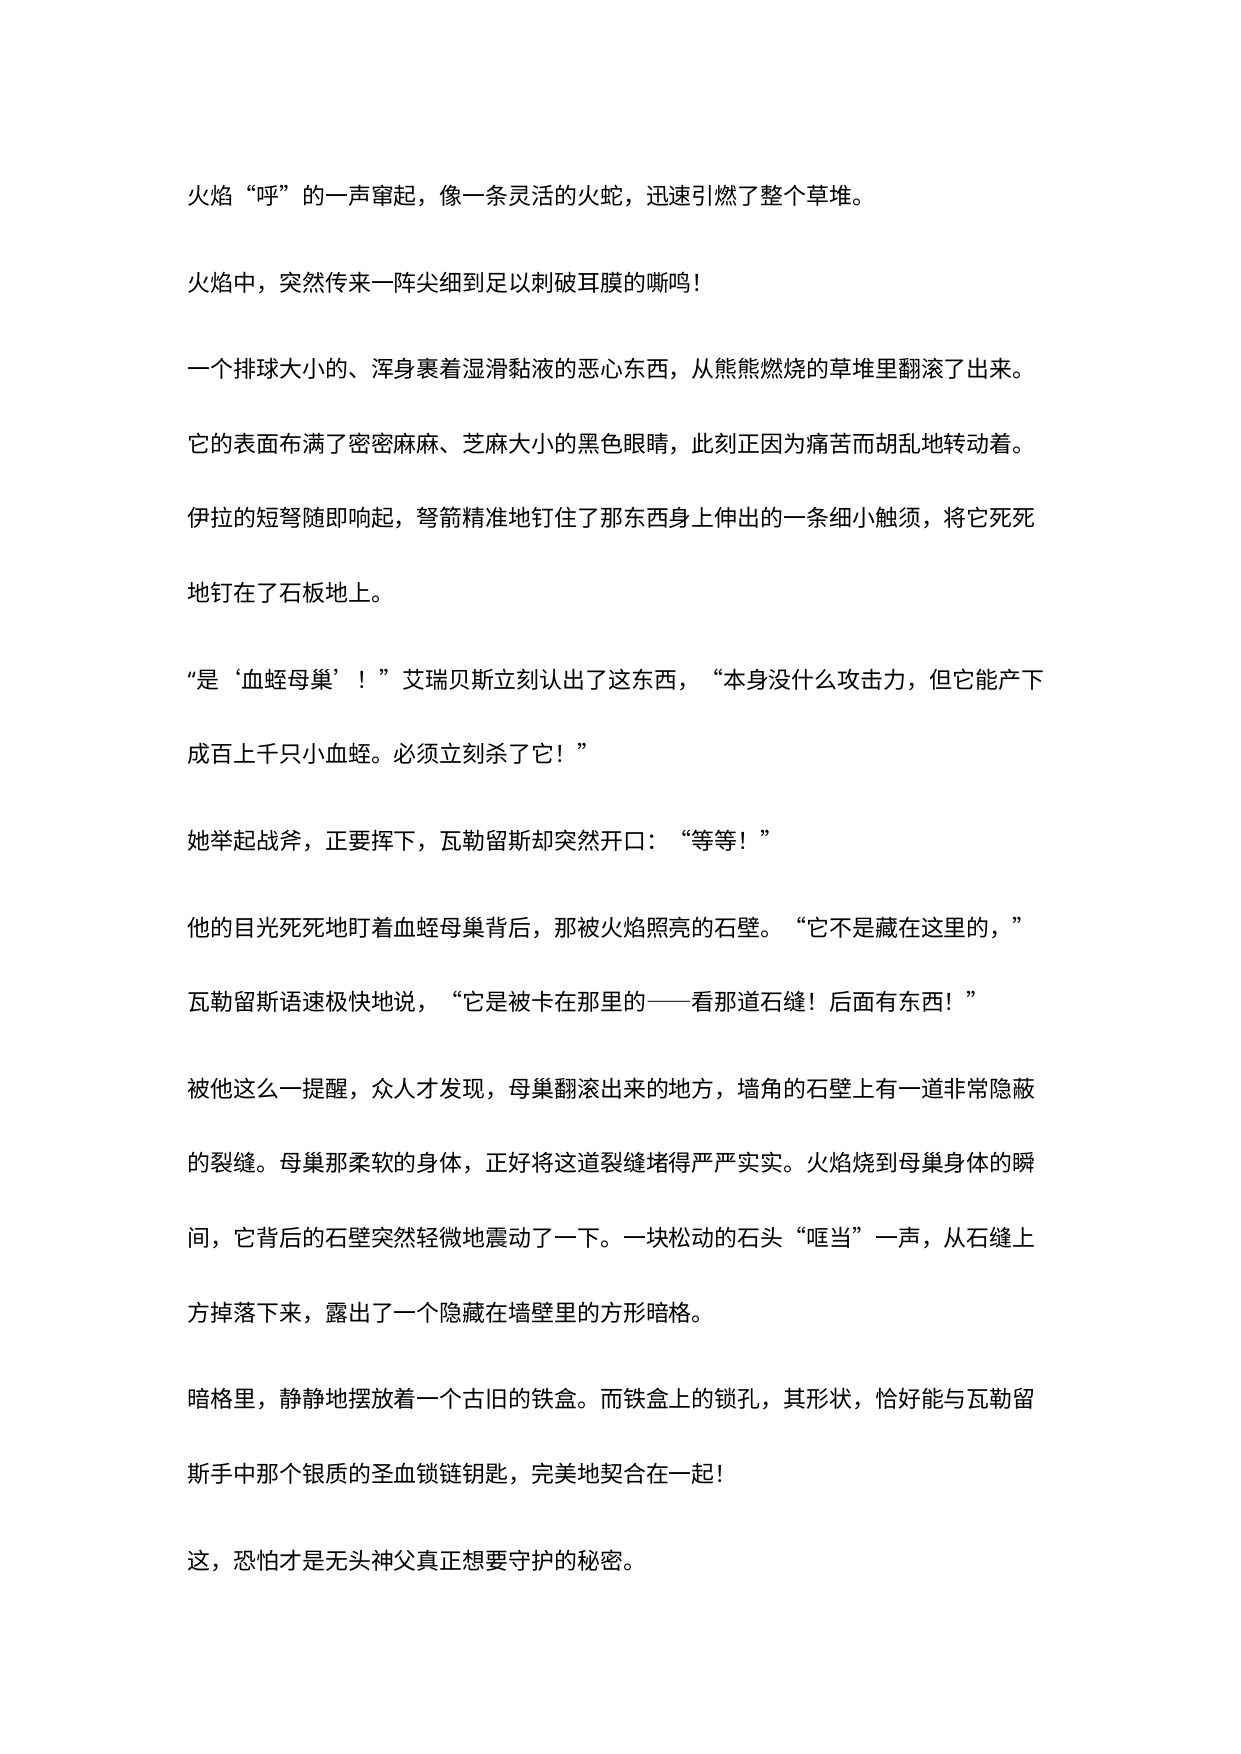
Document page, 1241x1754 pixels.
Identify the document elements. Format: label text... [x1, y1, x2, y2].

text 火焰“呼”的一声窜起，像一条灵活的火蛇，迅速引燃了整个草堆。 [187, 162, 1053, 227]
text 暗格里，静静地摆放着一个古旧的铁盒。而铁盒上的锁孔，其形状，恰好能与瓦勒留斯手中那个银质的圣血锁链钥匙，完美地契合在一起！ [187, 1365, 1053, 1505]
text 被他这么一提醒，众人才发现，母巢翻滚出来的地方，墙角的石壁上有一道非常隐蔽的裂缝。母巢那柔软的身体，正好将这道裂缝堵得严严实实。火焰烧到母巢身体的瞬间，它背后的石壁突然轻微地震动了一下。一块松动的石头“哐当”一声，从石缝上方掉落下来，露出了一个隐藏在墙壁里的方形暗格。 [187, 1055, 1053, 1344]
text 这，恐怕才是无头神父真正想要守护的秘密。 [187, 1527, 1053, 1592]
text 火焰中，突然传来一阵尖细到足以刺破耳膜的嘶鸣！ [187, 248, 1053, 313]
text 她举起战斧，正要挥下，瓦勒留斯却突然开口：“等等！” [187, 807, 1053, 872]
text “是‘血蛭母巢’！”艾瑞贝斯立刻认出了这东西，“本身没什么攻击力，但它能产下成百上千只小血蛭。必须立刻杀了它！” [187, 646, 1053, 785]
text 一个排球大小的、浑身裹着湿滑黏液的恶心东西，从熊熊燃烧的草堆里翻滚了出来。它的表面布满了密密麻麻、芝麻大小的黑色眼睛，此刻正因为痛苦而胡乱地转动着。伊拉的短弩随即响起，弩箭精准地钉住了那东西身上伸出的一条细小触须，将它死死地钉在了石板地上。 [187, 335, 1053, 624]
text 他的目光死死地盯着血蛭母巢背后，那被火焰照亮的石壁。“它不是藏在这里的，”瓦勒留斯语速极快地说，“它是被卡在那里的——看那道石缝！后面有东西！” [187, 893, 1053, 1033]
